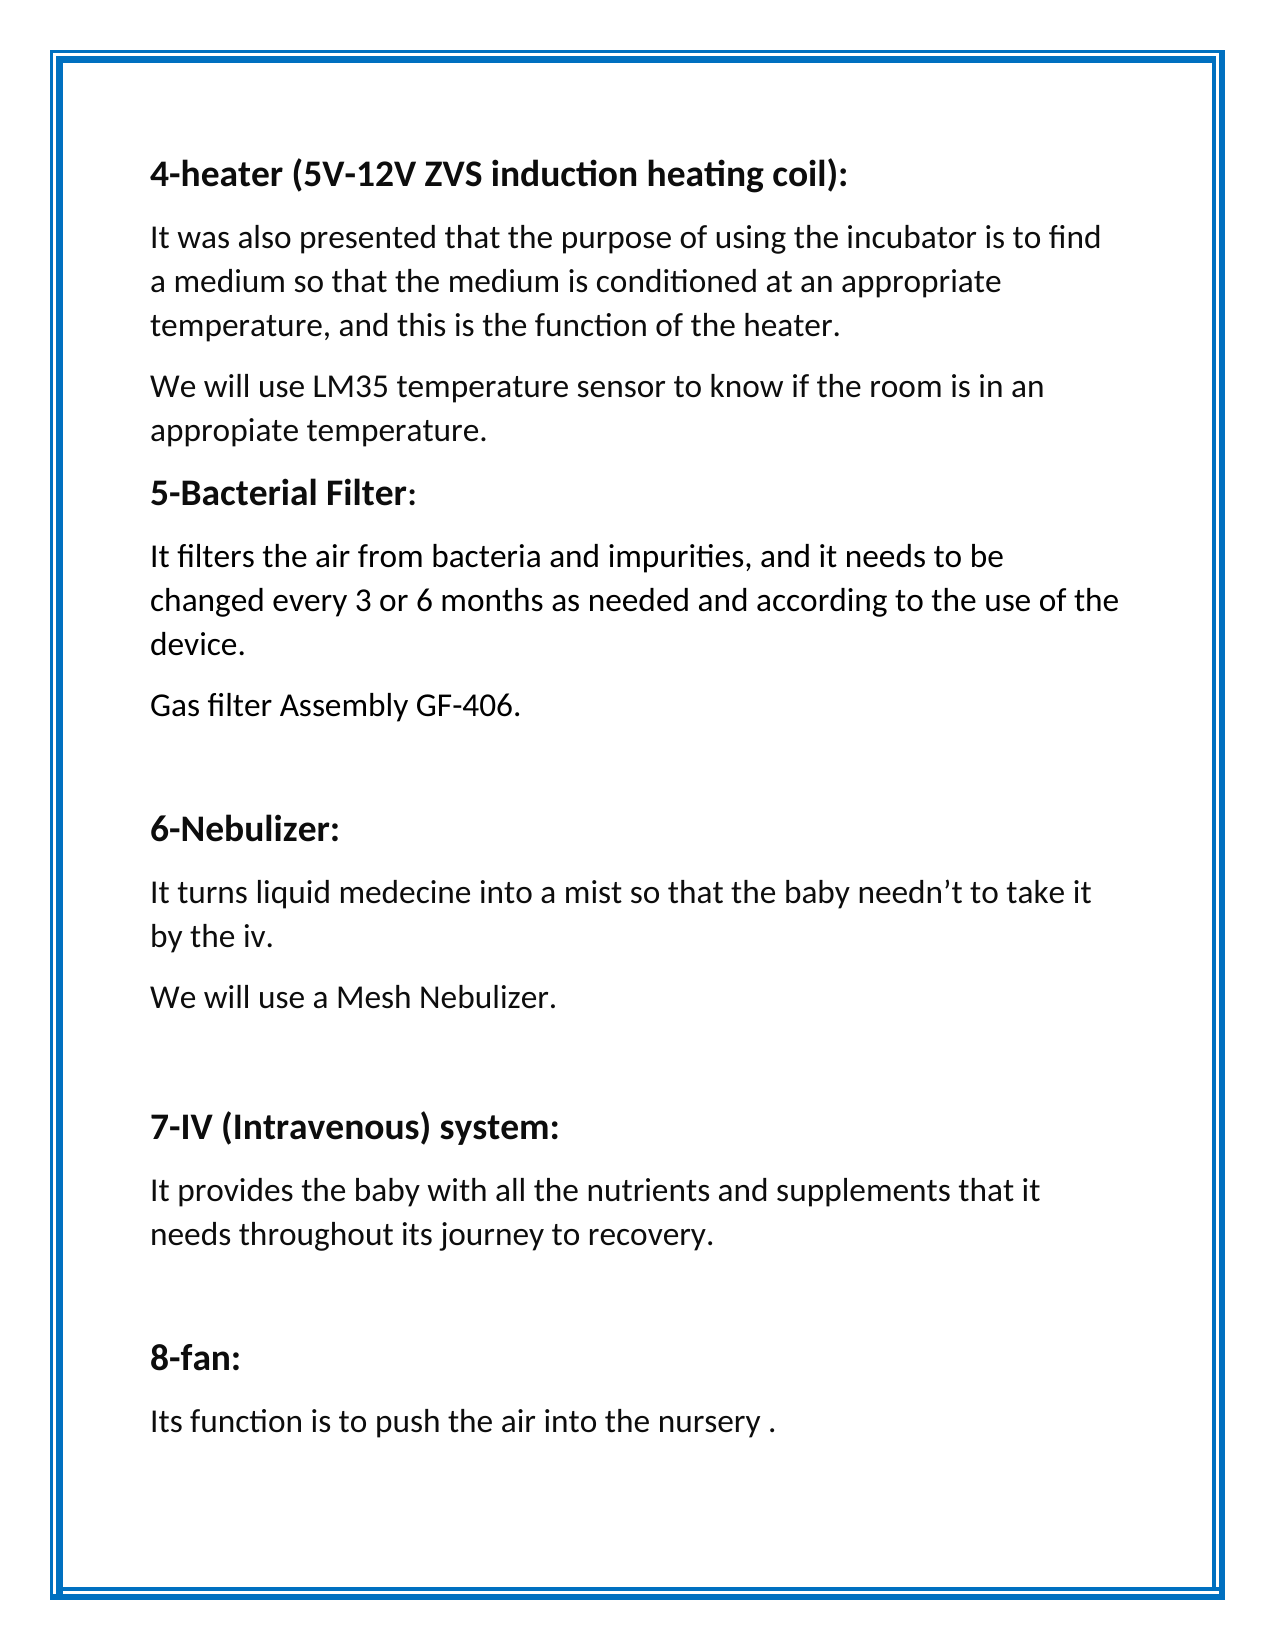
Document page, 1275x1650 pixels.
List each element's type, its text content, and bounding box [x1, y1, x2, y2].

text 8-fan: [150, 1334, 1125, 1380]
text We will use a Mesh Nebulizer. [150, 976, 1125, 1017]
text Gas filter Assembly GF-406. [150, 684, 1125, 725]
text It provides the baby with all the nutrients and supplements that it needs throughout its journey to recovery. [150, 1169, 1125, 1253]
text It filters the air from bacteria and impurities, and it needs to be changed every 3 or 6 months as needed and according to the use of the device. [150, 535, 1125, 664]
text We will use LM35 temperature sensor to know if the room is in an appropiate temperature. [150, 365, 1125, 449]
text It turns liquid medecine into a mist so that the baby needn’t to take it by the iv. [150, 871, 1125, 956]
text 4-heater (5V-12V ZVS induction heating coil): [150, 150, 1125, 196]
text 6-Nebulizer: [150, 805, 1125, 851]
text It was also presented that the purpose of using the incubator is to find a medium so that the medium is conditioned at an appropriate temperature, and this is the function of the heater. [150, 216, 1125, 345]
text 5-Bacterial Filter: [150, 469, 1125, 515]
text Its function is to push the air into the nursery . [150, 1400, 1125, 1441]
text 7-IV (Intravenous) system: [150, 1103, 1125, 1148]
